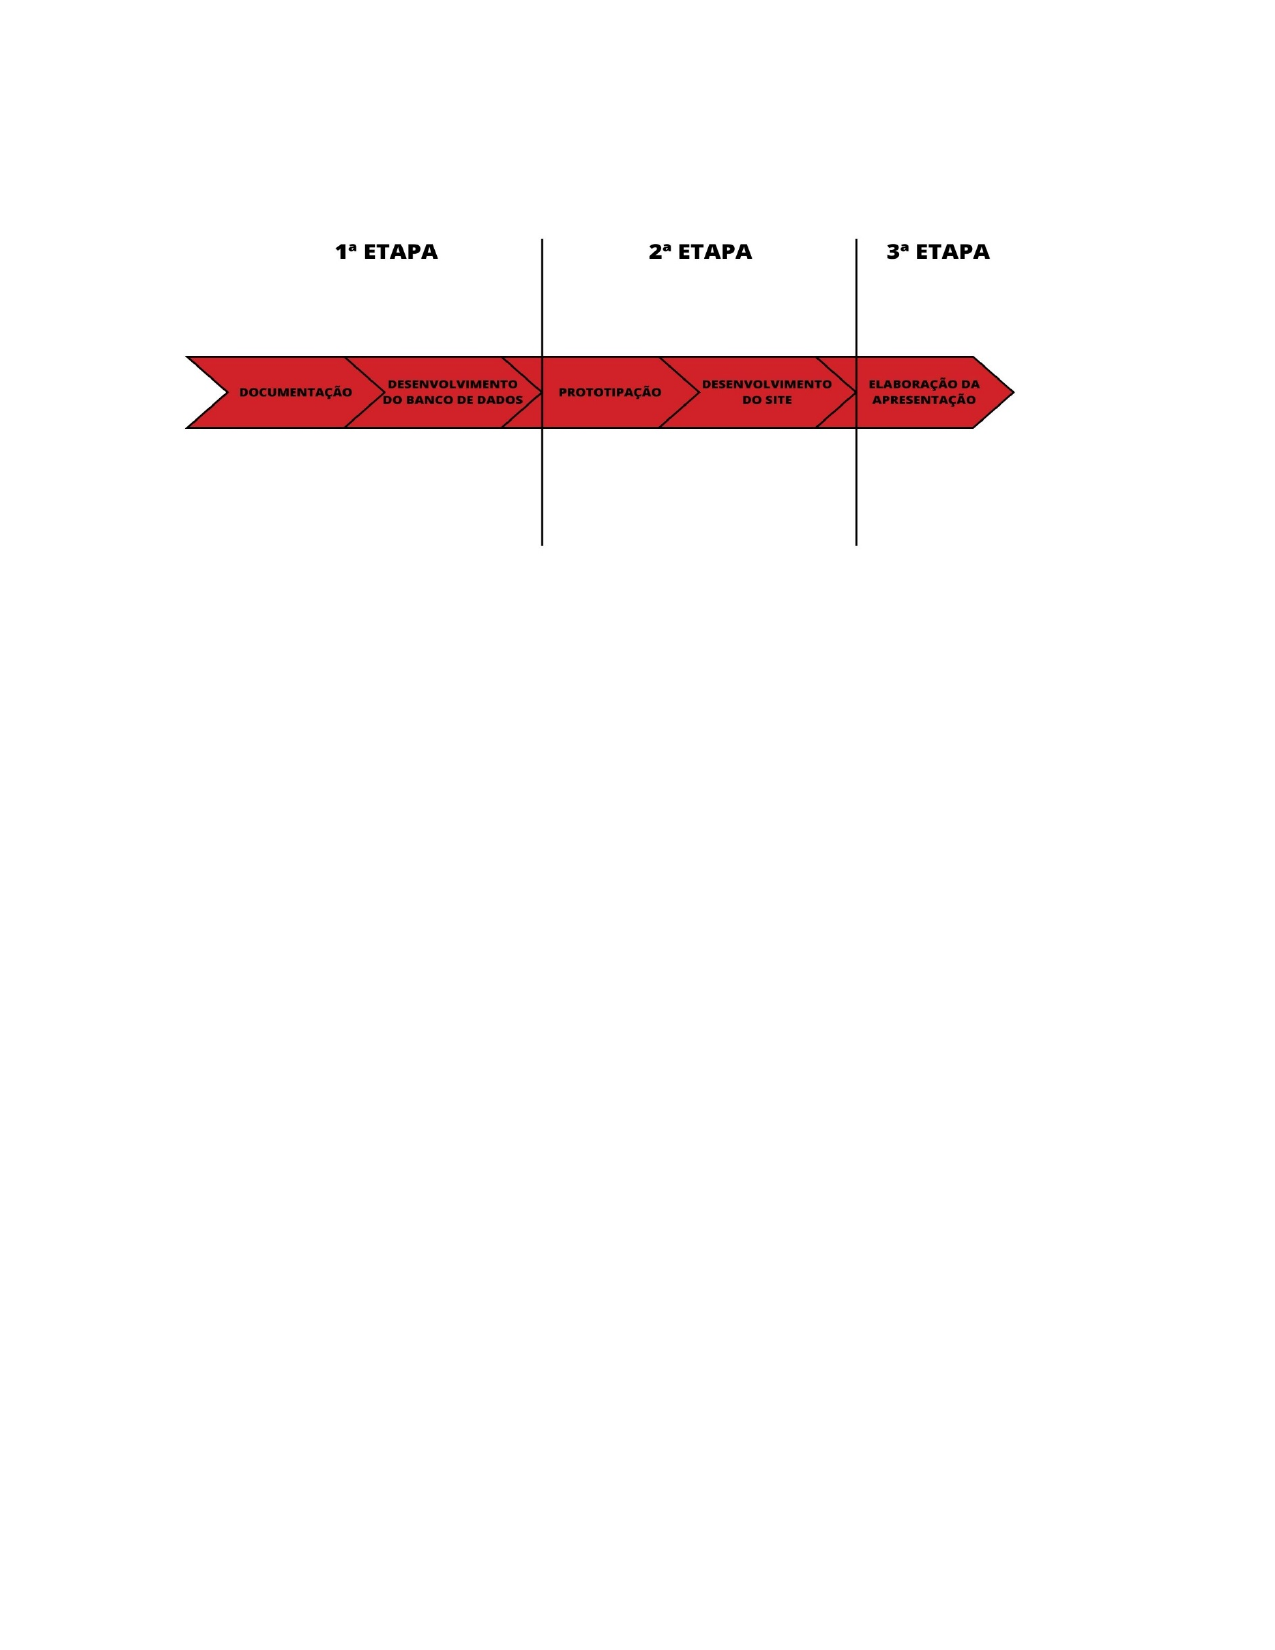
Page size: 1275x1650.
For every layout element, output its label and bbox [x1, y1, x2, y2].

picture [150, 150, 1130, 635]
